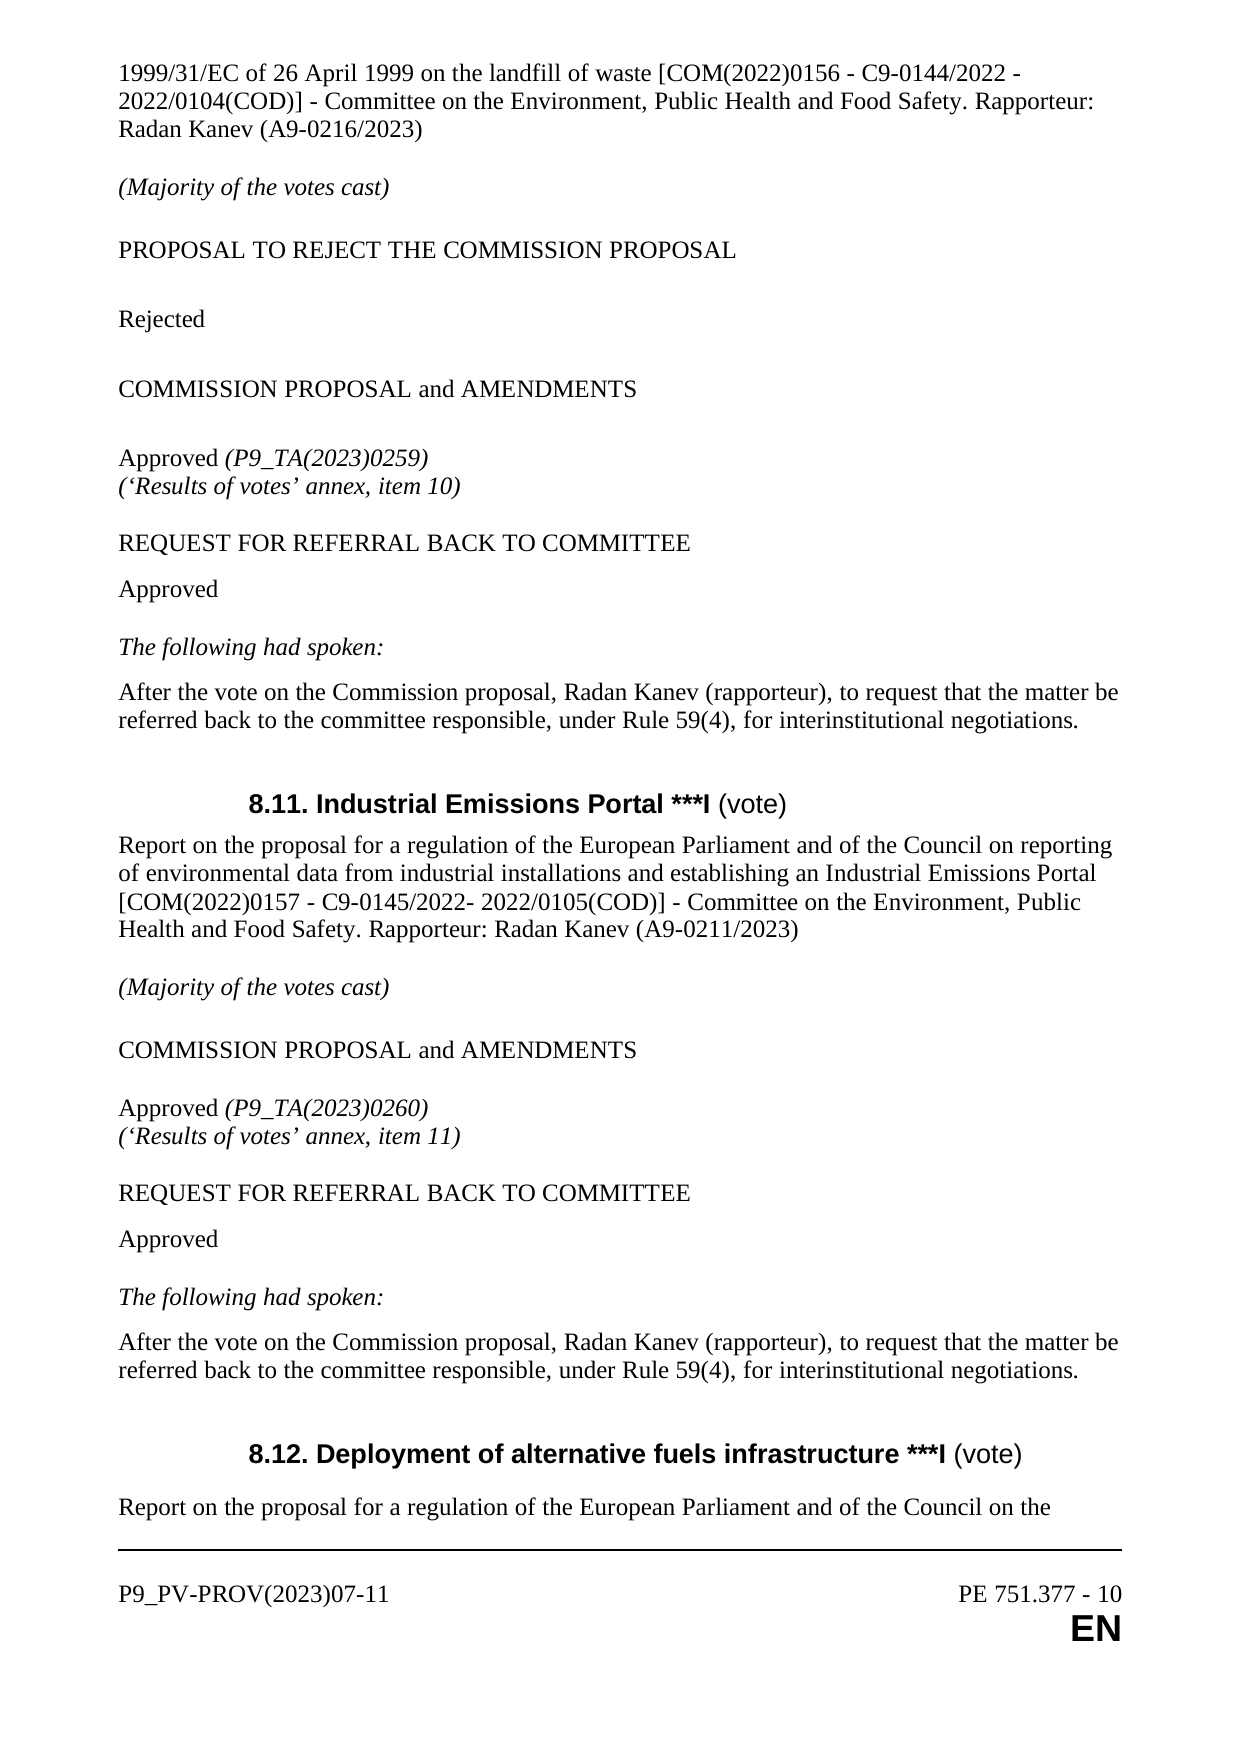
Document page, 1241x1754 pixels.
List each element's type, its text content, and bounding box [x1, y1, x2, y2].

text The following had spoken: [118, 1283, 1122, 1311]
text COMMISSION PROPOSAL and AMENDMENTS [118, 1036, 1122, 1064]
text REQUEST FOR REFERRAL BACK TO COMMITTEE [118, 1179, 1122, 1207]
text Approved [118, 1225, 1122, 1253]
text (Majority of the votes cast) [118, 973, 1122, 1001]
text Report on the proposal for a regulation of the European Parliament and of the Council on reporting of environmental data from industrial installations and establishing an Industrial Emissions Portal [COM(2022)0157 - C9-0145/2022- 2022/0105(COD)] - Committee on the Environment, Public Health and Food Safety. Rapporteur: Radan Kanev (A9-0211/2023) [118, 831, 1122, 943]
text Approved [118, 575, 1122, 603]
subtitle 8.12. Deployment of alternative fuels infrastructure ***I (vote) [118, 1439, 1122, 1469]
text After the vote on the Commission proposal, Radan Kanev (rapporteur), to request that the matter be referred back to the committee responsible, under Rule 59(4), for interinstitutional negotiations. [118, 1328, 1122, 1384]
text PROPOSAL TO REJECT THE COMMISSION PROPOSAL [118, 236, 1122, 264]
subtitle 8.11. Industrial Emissions Portal ***I (vote) [118, 789, 1122, 819]
text Approved (P9_TA(2023)0260) (‘Results of votes’ annex, item 11) [118, 1094, 1122, 1150]
text The following had spoken: [118, 633, 1122, 661]
text After the vote on the Commission proposal, Radan Kanev (rapporteur), to request that the matter be referred back to the committee responsible, under Rule 59(4), for interinstitutional negotiations. [118, 678, 1122, 734]
text COMMISSION PROPOSAL and AMENDMENTS [118, 374, 1122, 403]
text Approved (P9_TA(2023)0259) (‘Results of votes’ annex, item 10) [118, 444, 1122, 500]
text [118, 1493, 1122, 1521]
text Rejected [118, 305, 1122, 333]
text REQUEST FOR REFERRAL BACK TO COMMITTEE [118, 529, 1122, 557]
text (Majority of the votes cast) [118, 173, 1122, 201]
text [118, 59, 1122, 143]
